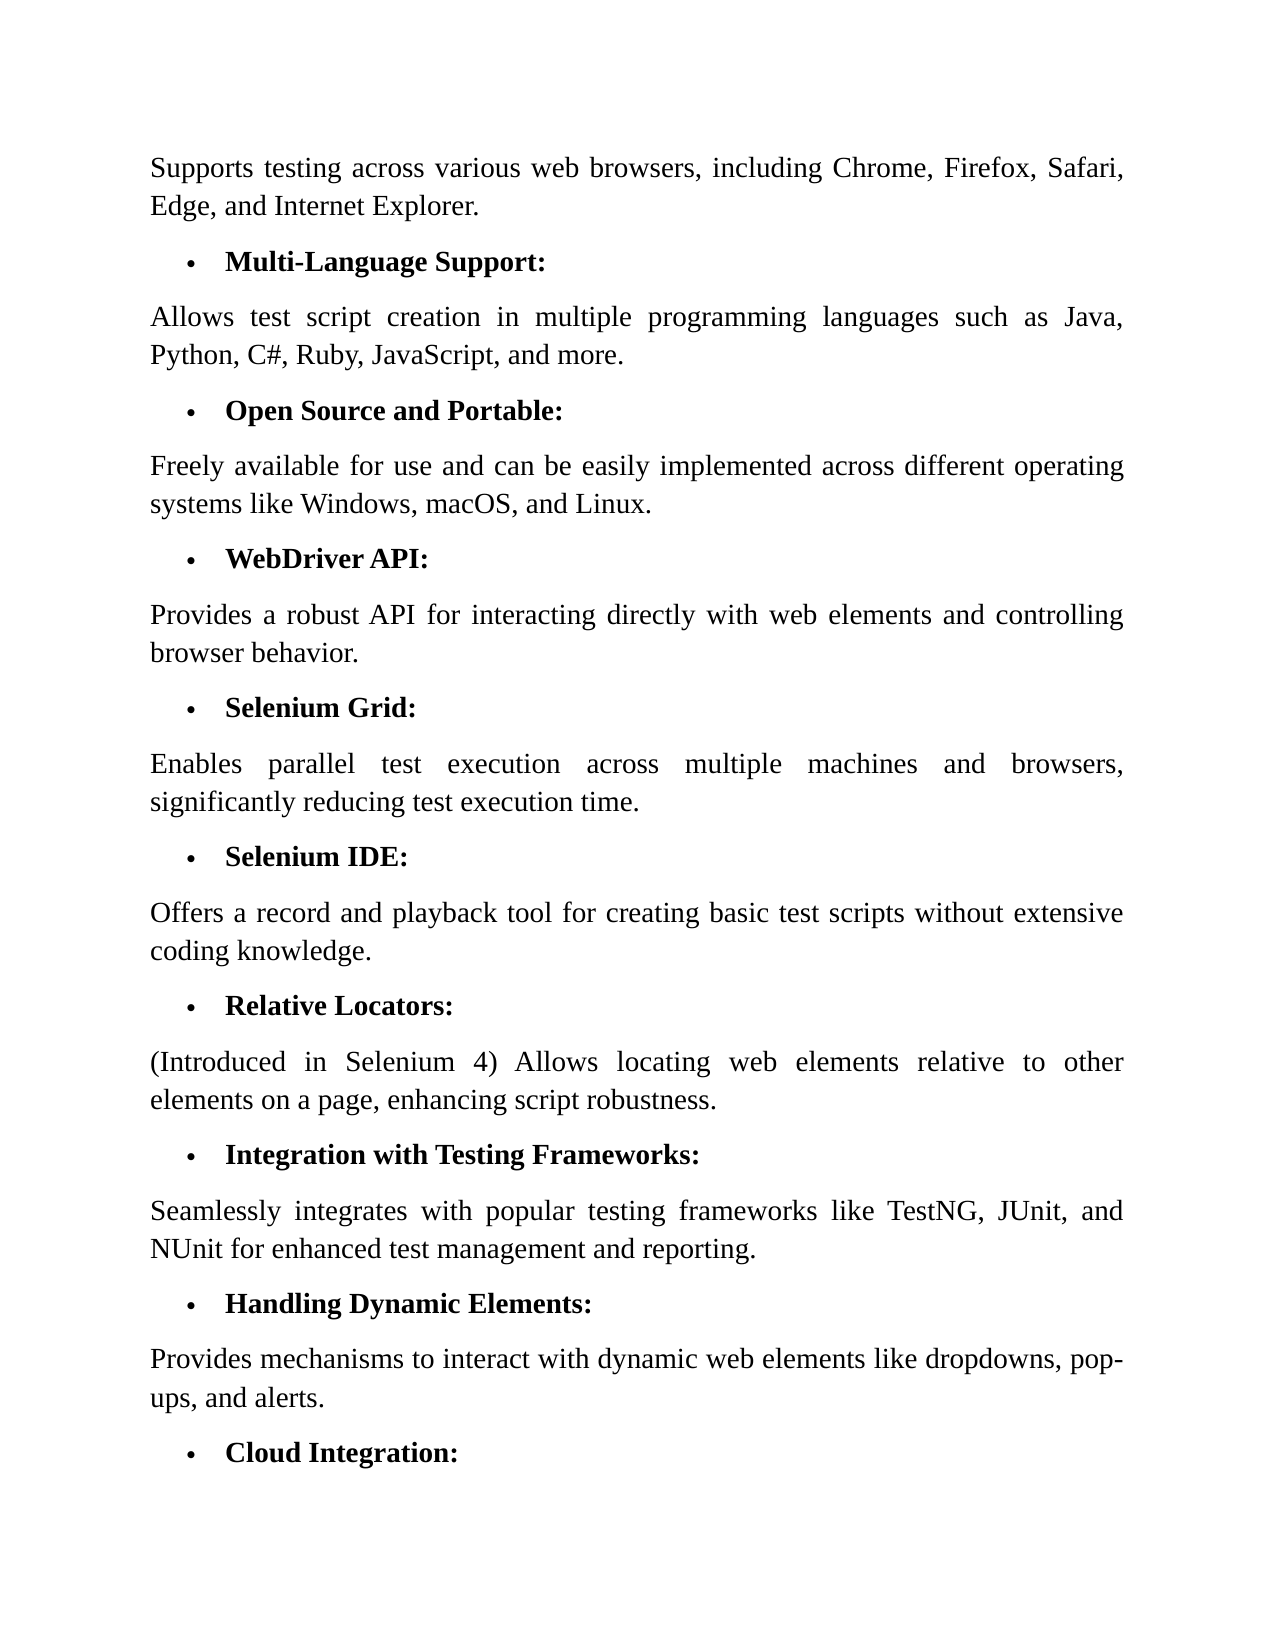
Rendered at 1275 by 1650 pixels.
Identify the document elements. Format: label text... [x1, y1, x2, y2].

list Handling Dynamic Elements: [187, 1286, 1125, 1320]
list Integration with Testing Frameworks: [187, 1137, 1125, 1171]
text Provides mechanisms to interact with dynamic web elements like dropdowns, pop-ups, and alerts. [150, 1342, 1125, 1414]
list Open Source and Portable: [187, 393, 1125, 426]
text Enables parallel test execution across multiple machines and browsers, significantly reducing test execution time. [150, 746, 1125, 818]
text Seamlessly integrates with popular testing frameworks like TestNG, JUnit, and NUnit for enhanced test management and reporting. [150, 1193, 1125, 1265]
list WebDriver API: [187, 542, 1125, 575]
list Cloud Integration: [187, 1435, 1125, 1469]
list Selenium Grid: [187, 691, 1125, 724]
text Supports testing across various web browsers, including Chrome, Firefox, Safari, Edge, and Internet Explorer. [150, 150, 1125, 222]
text Allows test script creation in multiple programming languages such as Java, Python, C#, Ruby, JavaScript, and more. [150, 299, 1125, 371]
text Provides a robust API for interacting directly with web elements and controlling browser behavior. [150, 597, 1125, 669]
text Offers a record and playback tool for creating basic test scripts without extensive coding knowledge. [150, 895, 1125, 967]
list Relative Locators: [187, 988, 1125, 1022]
list Multi-Language Support: [187, 244, 1125, 277]
list Selenium IDE: [187, 839, 1125, 873]
text (Introduced in Selenium 4) Allows locating web elements relative to other elements on a page, enhancing script robustness. [150, 1044, 1125, 1116]
text Freely available for use and can be easily implemented across different operating systems like Windows, macOS, and Linux. [150, 448, 1125, 520]
